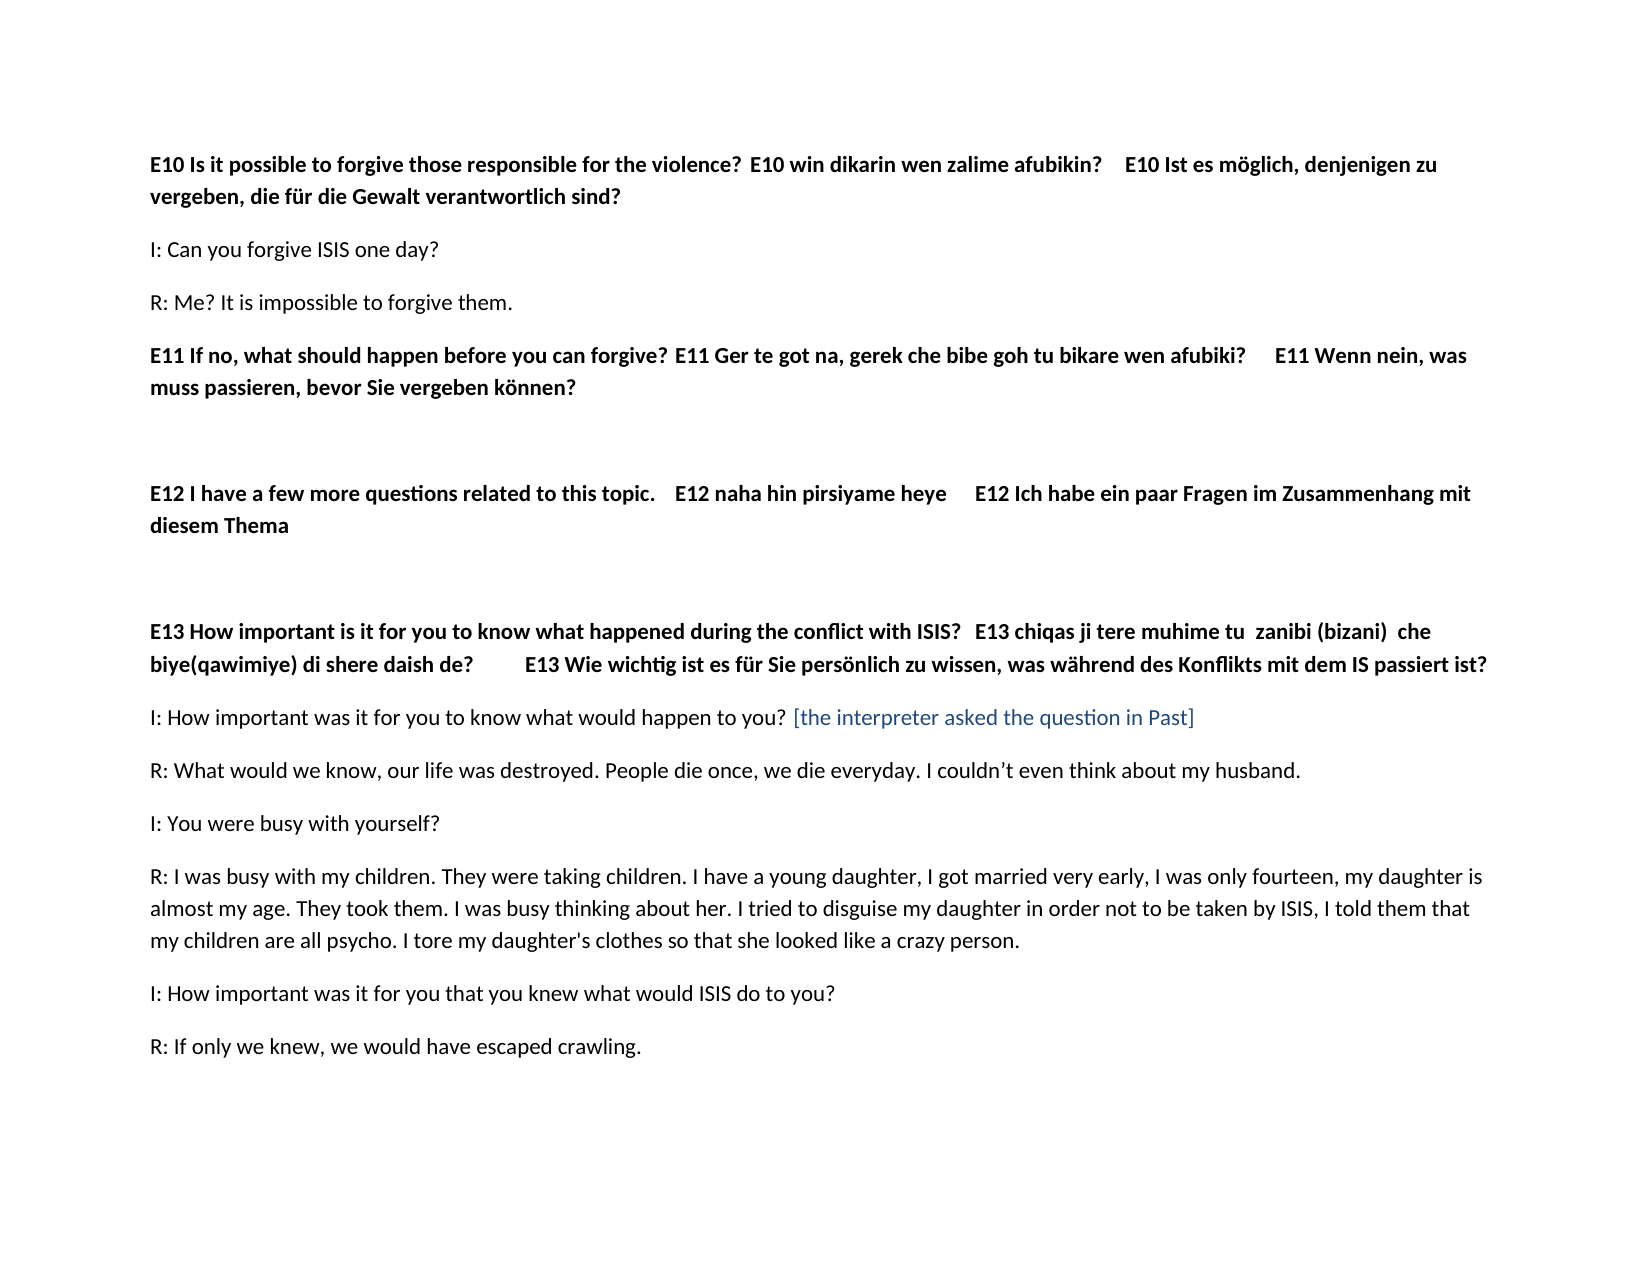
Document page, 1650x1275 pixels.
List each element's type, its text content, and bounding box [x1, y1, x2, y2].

text E13 How important is it for you to know what happened during the conflict with ISIS? E13 chiqas ji tere muhime tu zanibi (bizani) che biye(qawimiye) di shere daish de? E13 Wie wichtig ist es für Sie persönlich zu wissen, was während des Konflikts mit dem IS passiert ist? [150, 618, 1500, 678]
text E11 If no, what should happen before you can forgive? E11 Ger te got na, gerek che bibe goh tu bikare wen afubiki? E11 Wenn nein, was muss passieren, bevor Sie vergeben können? [150, 341, 1500, 401]
text I: How important was it for you to know what would happen to you? [the interpreter asked the question in Past] [150, 703, 1500, 731]
text I: How important was it for you that you knew what would ISIS do to you? [150, 979, 1500, 1007]
text R: What would we know, our life was destroyed. People die once, we die everyday. I couldn’t even think about my husband. [150, 756, 1500, 784]
text R: If only we knew, we would have escaped crawling. [150, 1032, 1500, 1060]
text E12 I have a few more questions related to this topic. E12 naha hin pirsiyame heye E12 Ich habe ein paar Fragen im Zusammenhang mit diesem Thema [150, 479, 1500, 540]
text R: I was busy with my children. They were taking children. I have a young daughter, I got married very early, I was only fourteen, my daughter is almost my age. They took them. I was busy thinking about her. I tried to disguise my daughter in order not to be taken by ISIS, I told them that my children are all psycho. I tore my daughter's clothes so that she looked like a crazy person. [150, 862, 1500, 954]
text E10 Is it possible to forgive those responsible for the violence? E10 win dikarin wen zalime afubikin? E10 Ist es möglich, denjenigen zu vergeben, die für die Gewalt verantwortlich sind? [150, 150, 1500, 210]
text I: You were busy with yourself? [150, 809, 1500, 837]
text R: Me? It is impossible to forgive them. [150, 288, 1500, 316]
text I: Can you forgive ISIS one day? [150, 235, 1500, 263]
